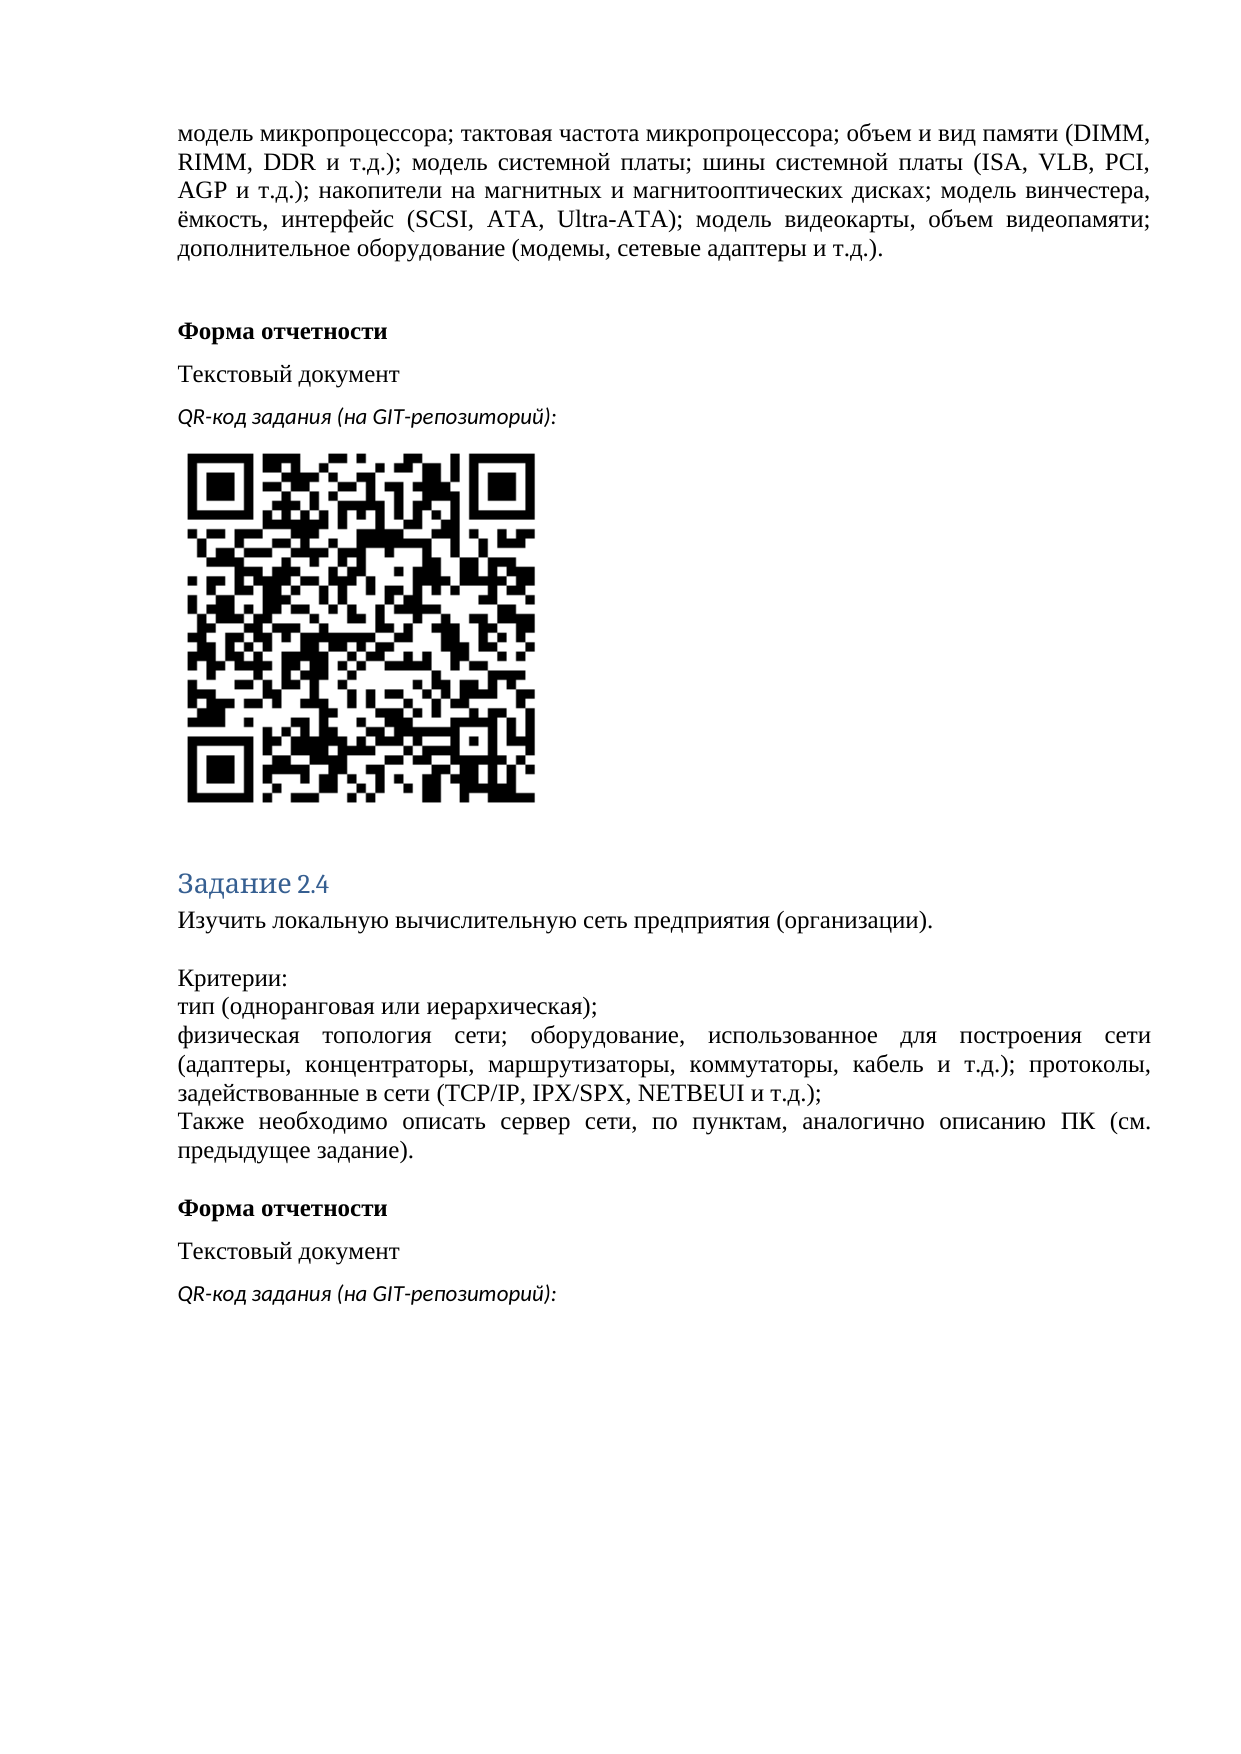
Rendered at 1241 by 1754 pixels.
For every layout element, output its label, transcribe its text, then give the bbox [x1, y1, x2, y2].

text тип (одноранговая или иерархическая); [177, 991, 1152, 1020]
text QR-код задания (на GIT-репозиторий): [177, 1279, 1152, 1307]
text Форма отчетности [177, 1193, 1152, 1221]
text физическая топология сети; оборудование, использованное для построения сети (адаптеры, концентраторы, маршрутизаторы, коммутаторы, кабель и т.д.); протоколы, задействованные в сети (TCP/IP, IPX/SPX, NETBEUI и т.д.); [177, 1020, 1152, 1106]
text Форма отчетности [177, 316, 1152, 344]
text QR-код задания (на GIT-репозиторий): [177, 402, 1152, 430]
text Критерии: [177, 963, 1152, 991]
text модель микропроцессора; тактовая частота микропроцессора; объем и вид памяти (DIMM, RIMM, DDR и т.д.); модель системной платы; шины системной платы (ISA, VLB, PCI, AGP и т.д.); накопители на магнитных и магнитооптических дисках; модель винчестера, ёмкость, интерфейс (SCSI, ATA, Ultra-ATA); модель видеокарты, объем видеопамяти; дополнительное оборудование (модемы, сетевые адаптеры и т.д.). [177, 118, 1152, 262]
text Изучить локальную вычислительную сеть предприятия (организации). [177, 905, 1152, 934]
text Также необходимо описать сервер сети, по пунктам, аналогично описанию ПК (см. предыдущее задание). [177, 1106, 1152, 1164]
text Текстовый документ [177, 359, 1152, 388]
text Текстовый документ [177, 1236, 1152, 1264]
subtitle Задание 2.4 [177, 869, 1152, 901]
picture [177, 443, 546, 809]
